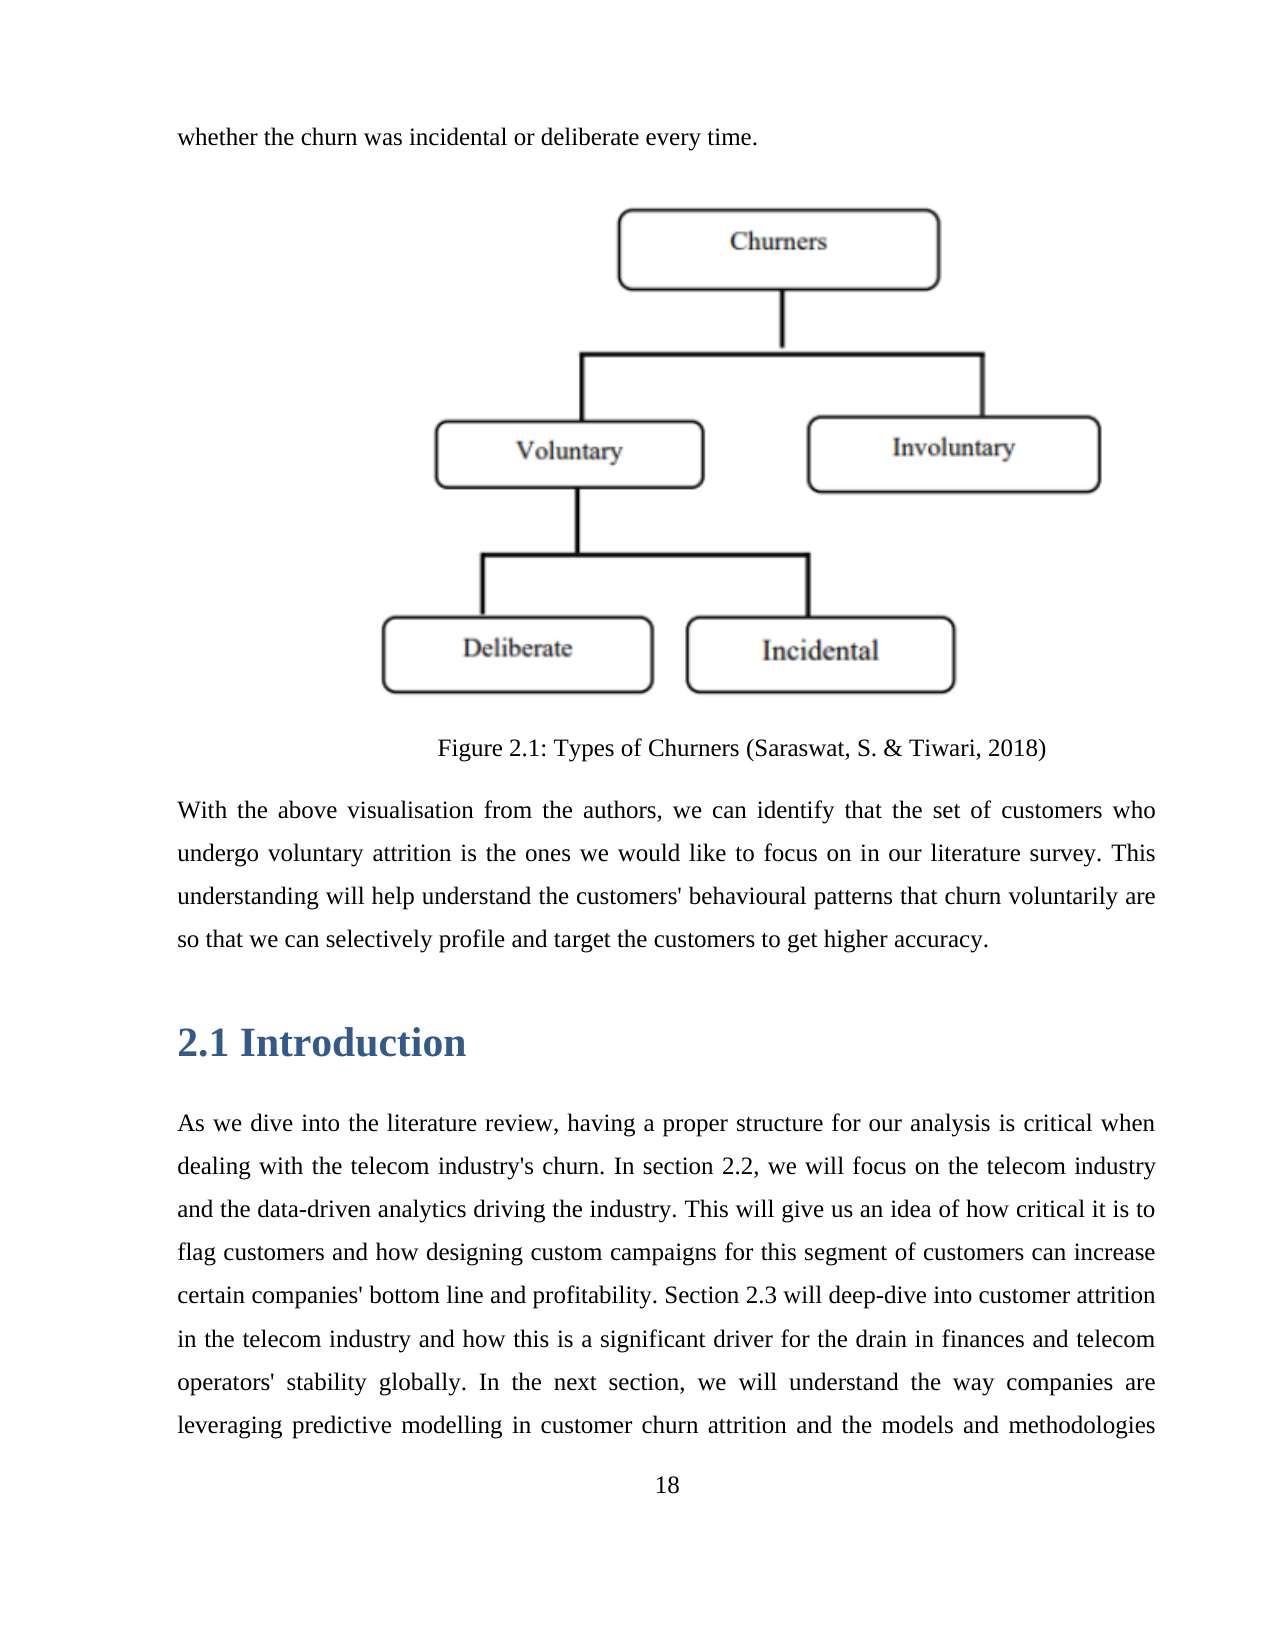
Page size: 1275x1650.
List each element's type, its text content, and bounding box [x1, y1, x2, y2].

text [177, 122, 1157, 151]
picture [374, 183, 1110, 700]
text Figure 2.1: Types of Churners (Saraswat, S. & Tiwari, 2018) [252, 733, 1157, 762]
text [177, 1108, 1157, 1439]
text With the above visualisation from the authors, we can identify that the set of customers who undergo voluntary attrition is the ones we would like to focus on in our literature survey. This understanding will help understand the customers' behavioural patterns that churn voluntarily are so that we can selectively profile and target the customers to get higher accuracy. [177, 795, 1157, 953]
subtitle 2.1 Introduction [177, 1017, 1157, 1065]
